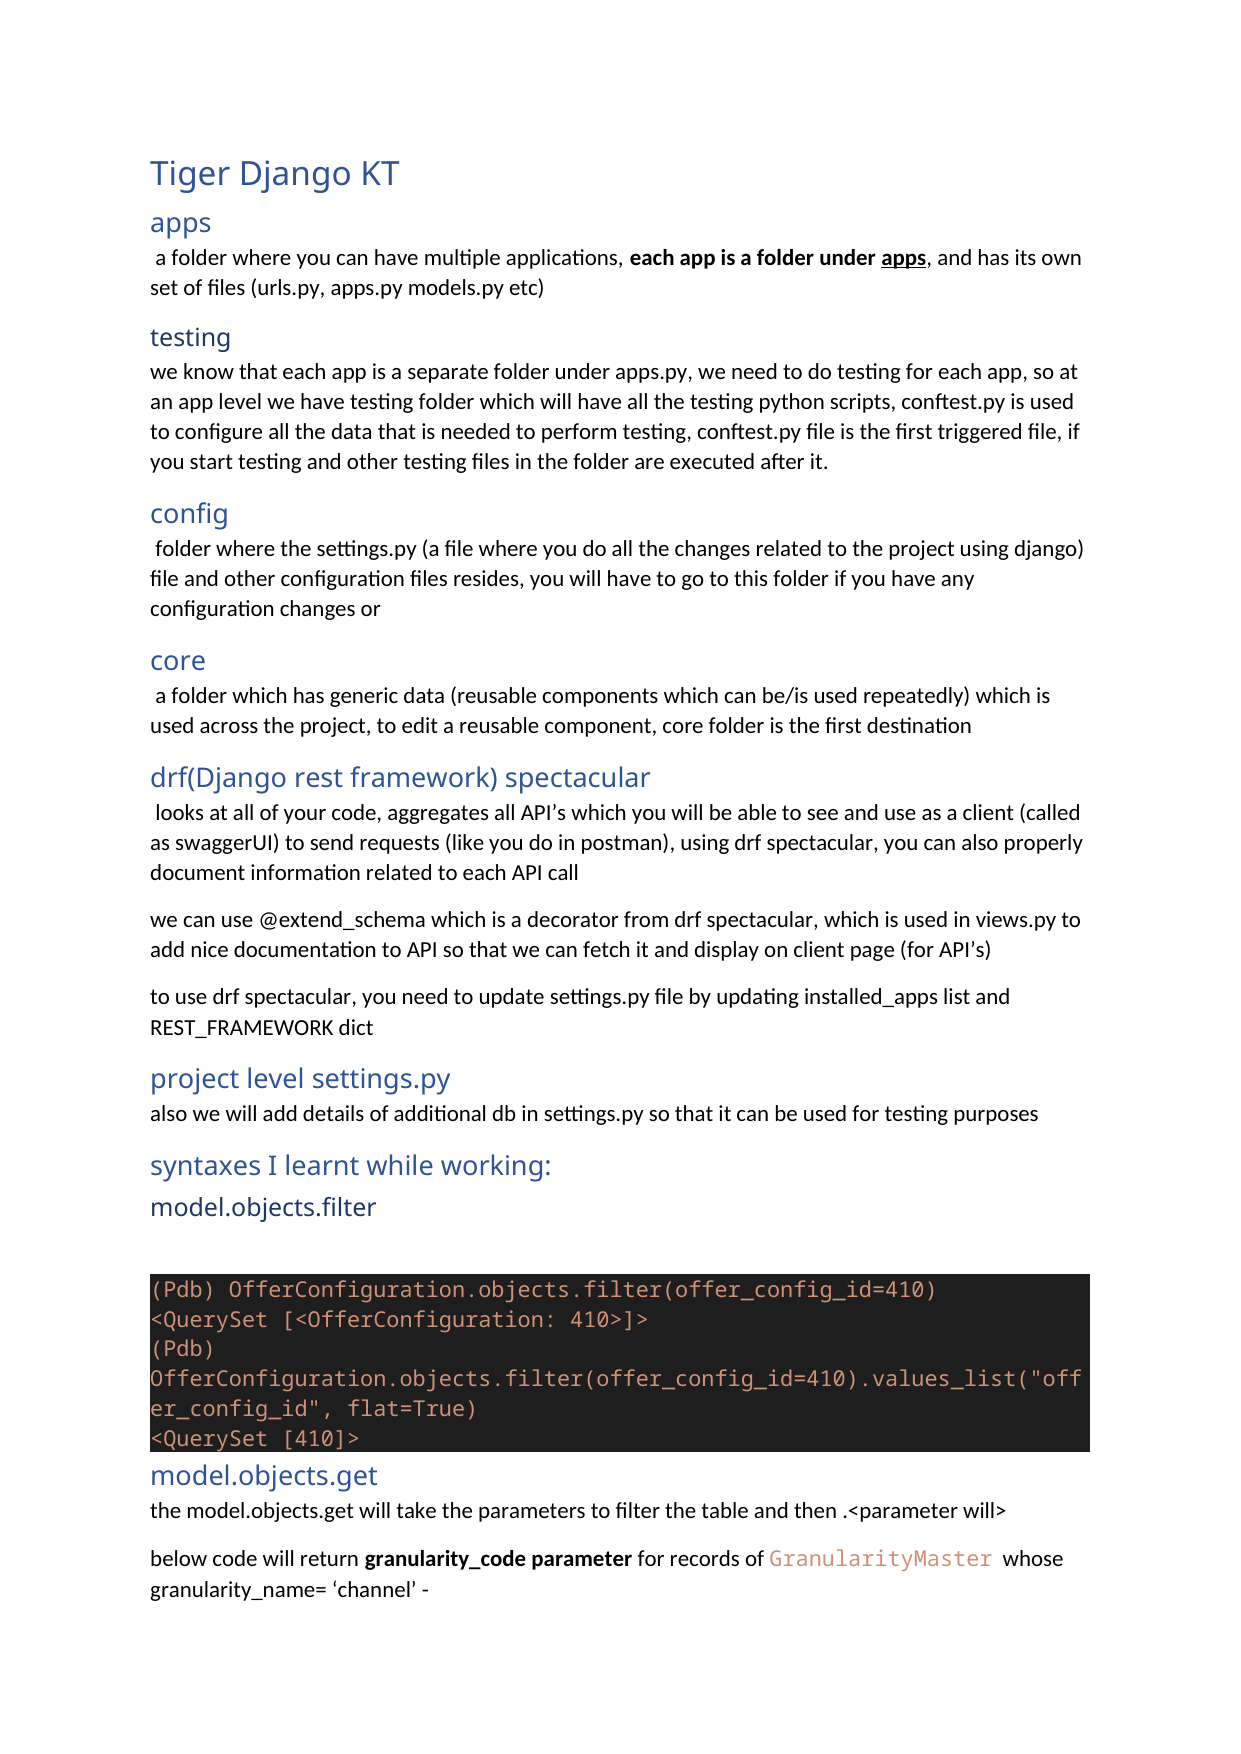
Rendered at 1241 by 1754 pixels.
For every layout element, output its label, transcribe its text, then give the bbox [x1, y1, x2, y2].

subtitle syntaxes I learnt while working: [150, 1146, 1090, 1183]
subtitle model.objects.get [150, 1457, 1090, 1493]
subtitle drf(Django rest framework) spectacular [150, 758, 1090, 795]
text below code will return granularity_code parameter for records of GranularityMaster whose granularity_name= ‘channel’ - [150, 1543, 1090, 1603]
text (Pdb) OfferConfiguration.objects.filter(offer_config_id=410) [150, 1274, 1090, 1303]
subtitle config [150, 494, 1090, 531]
text we know that each app is a separate folder under apps.py, we need to do testing for each app, so at an app level we have testing folder which will have all the testing python scripts, conftest.py is used to configure all the data that is needed to perform testing, conftest.py file is the first triggered file, if you start testing and other testing files in the folder are executed after it. [150, 357, 1090, 475]
text also we will add details of additional db in settings.py so that it can be used for testing purposes [150, 1099, 1090, 1127]
text a folder where you can have multiple applications, each app is a folder under apps, and has its own set of files (urls.py, apps.py models.py etc) [150, 243, 1090, 301]
subtitle Tiger Django KT [150, 150, 1090, 195]
text to use drf spectacular, you need to update settings.py file by updating installed_apps list and REST_FRAMEWORK dict [150, 982, 1090, 1041]
text (Pdb) OfferConfiguration.objects.filter(offer_config_id=410).values_list("offer_config_id", flat=True) [150, 1333, 1090, 1423]
subtitle testing [150, 320, 1090, 354]
text <QuerySet [<OfferConfiguration: 410>]> [150, 1303, 1090, 1333]
subtitle project level settings.py [150, 1059, 1090, 1096]
text the model.objects.get will take the parameters to filter the table and then .<parameter will> [150, 1496, 1090, 1524]
text a folder which has generic data (reusable components which can be/is used repeatedly) which is used across the project, to edit a reusable component, core folder is the first destination [150, 681, 1090, 739]
text looks at all of your code, aggregates all API’s which you will be able to see and use as a client (called as swaggerUI) to send requests (like you do in postman), using drf spectacular, you can also properly document information related to each API call [150, 798, 1090, 886]
subtitle apps [150, 203, 1090, 240]
text we can use @extend_schema which is a decorator from drf spectacular, which is used in views.py to add nice documentation to API so that we can fetch it and display on client page (for API’s) [150, 905, 1090, 963]
subtitle model.objects.filter [150, 1190, 1090, 1224]
subtitle core [150, 641, 1090, 678]
text folder where the settings.py (a file where you do all the changes related to the project using django) file and other configuration files resides, you will have to go to this folder if you have any configuration changes or [150, 534, 1090, 622]
text <QuerySet [410]> [150, 1423, 1090, 1452]
